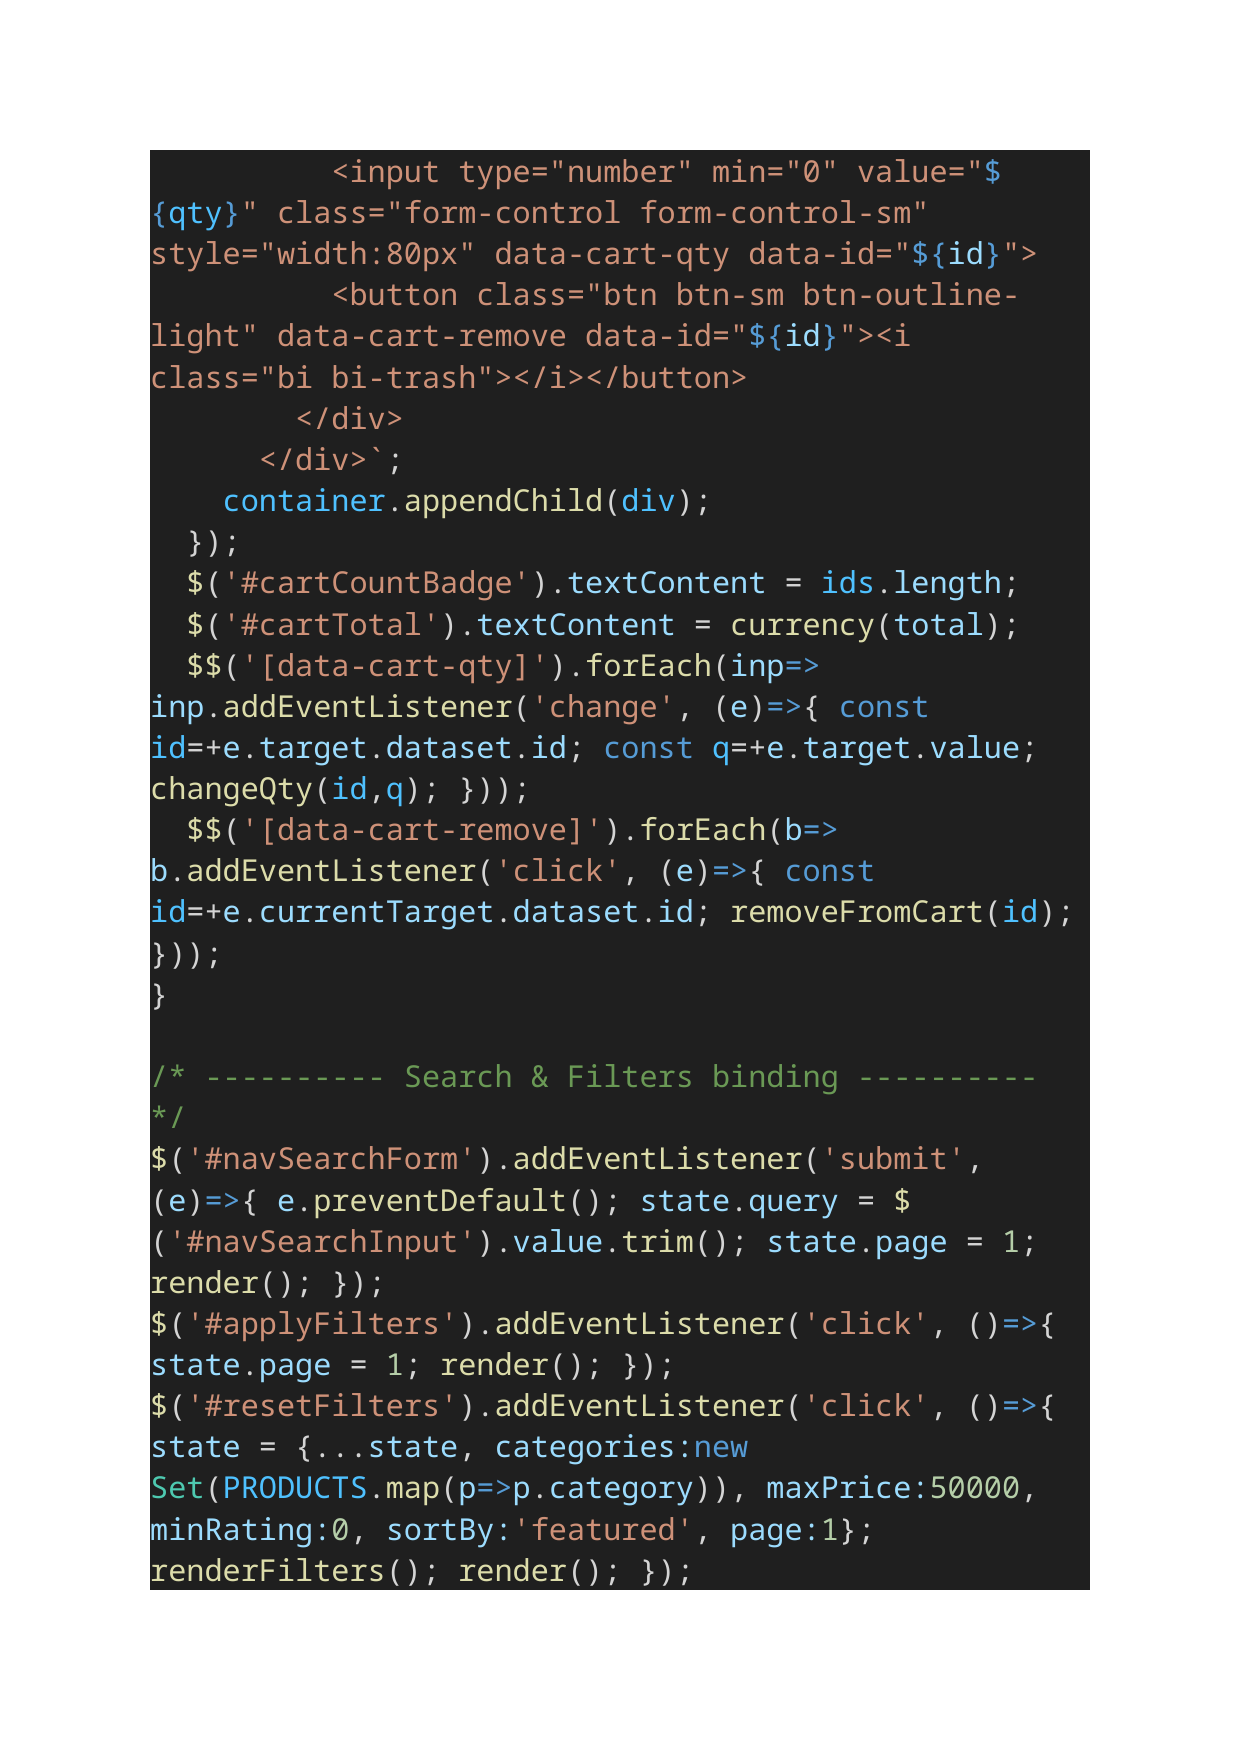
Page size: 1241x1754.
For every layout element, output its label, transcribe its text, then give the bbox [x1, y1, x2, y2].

text /* ---------- Search & Filters binding ---------- */ [150, 1055, 1090, 1137]
text $('#applyFilters').addEventListener('click', ()=>{ state.page = 1; render(); }); [150, 1302, 1090, 1384]
text $$('[data-cart-qty]').forEach(inp=> inp.addEventListener('change', (e)=>{ const id=+e.target.dataset.id; const q=+e.target.value; changeQty(id,q); })); [150, 644, 1090, 808]
text <input type="number" min="0" value="${qty}" class="form-control form-control-sm" style="width:80px" data-cart-qty data-id="${id}"> [150, 150, 1090, 273]
text $('#cartTotal').textContent = currency(total); [150, 603, 1090, 644]
text $('#cartCountBadge').textContent = ids.length; [150, 561, 1090, 603]
text $('#navSearchForm').addEventListener('submit', (e)=>{ e.preventDefault(); state.query = $('#navSearchInput').value.trim(); state.page = 1; render(); }); [150, 1137, 1090, 1302]
text </div> [150, 397, 1090, 438]
text </div>`; [150, 438, 1090, 479]
text <button class="btn btn-sm btn-outline-light" data-cart-remove data-id="${id}"><i class="bi bi-trash"></i></button> [150, 273, 1090, 397]
text $$('[data-cart-remove]').forEach(b=> b.addEventListener('click', (e)=>{ const id=+e.currentTarget.dataset.id; removeFromCart(id); })); [150, 808, 1090, 973]
text container.appendChild(div); [150, 479, 1090, 520]
text $('#resetFilters').addEventListener('click', ()=>{ state = {...state, categories:new Set(PRODUCTS.map(p=>p.category)), maxPrice:50000, minRating:0, sortBy:'featured', page:1}; renderFilters(); render(); }); [150, 1384, 1090, 1590]
text } [150, 973, 1090, 1014]
text }); [150, 520, 1090, 561]
